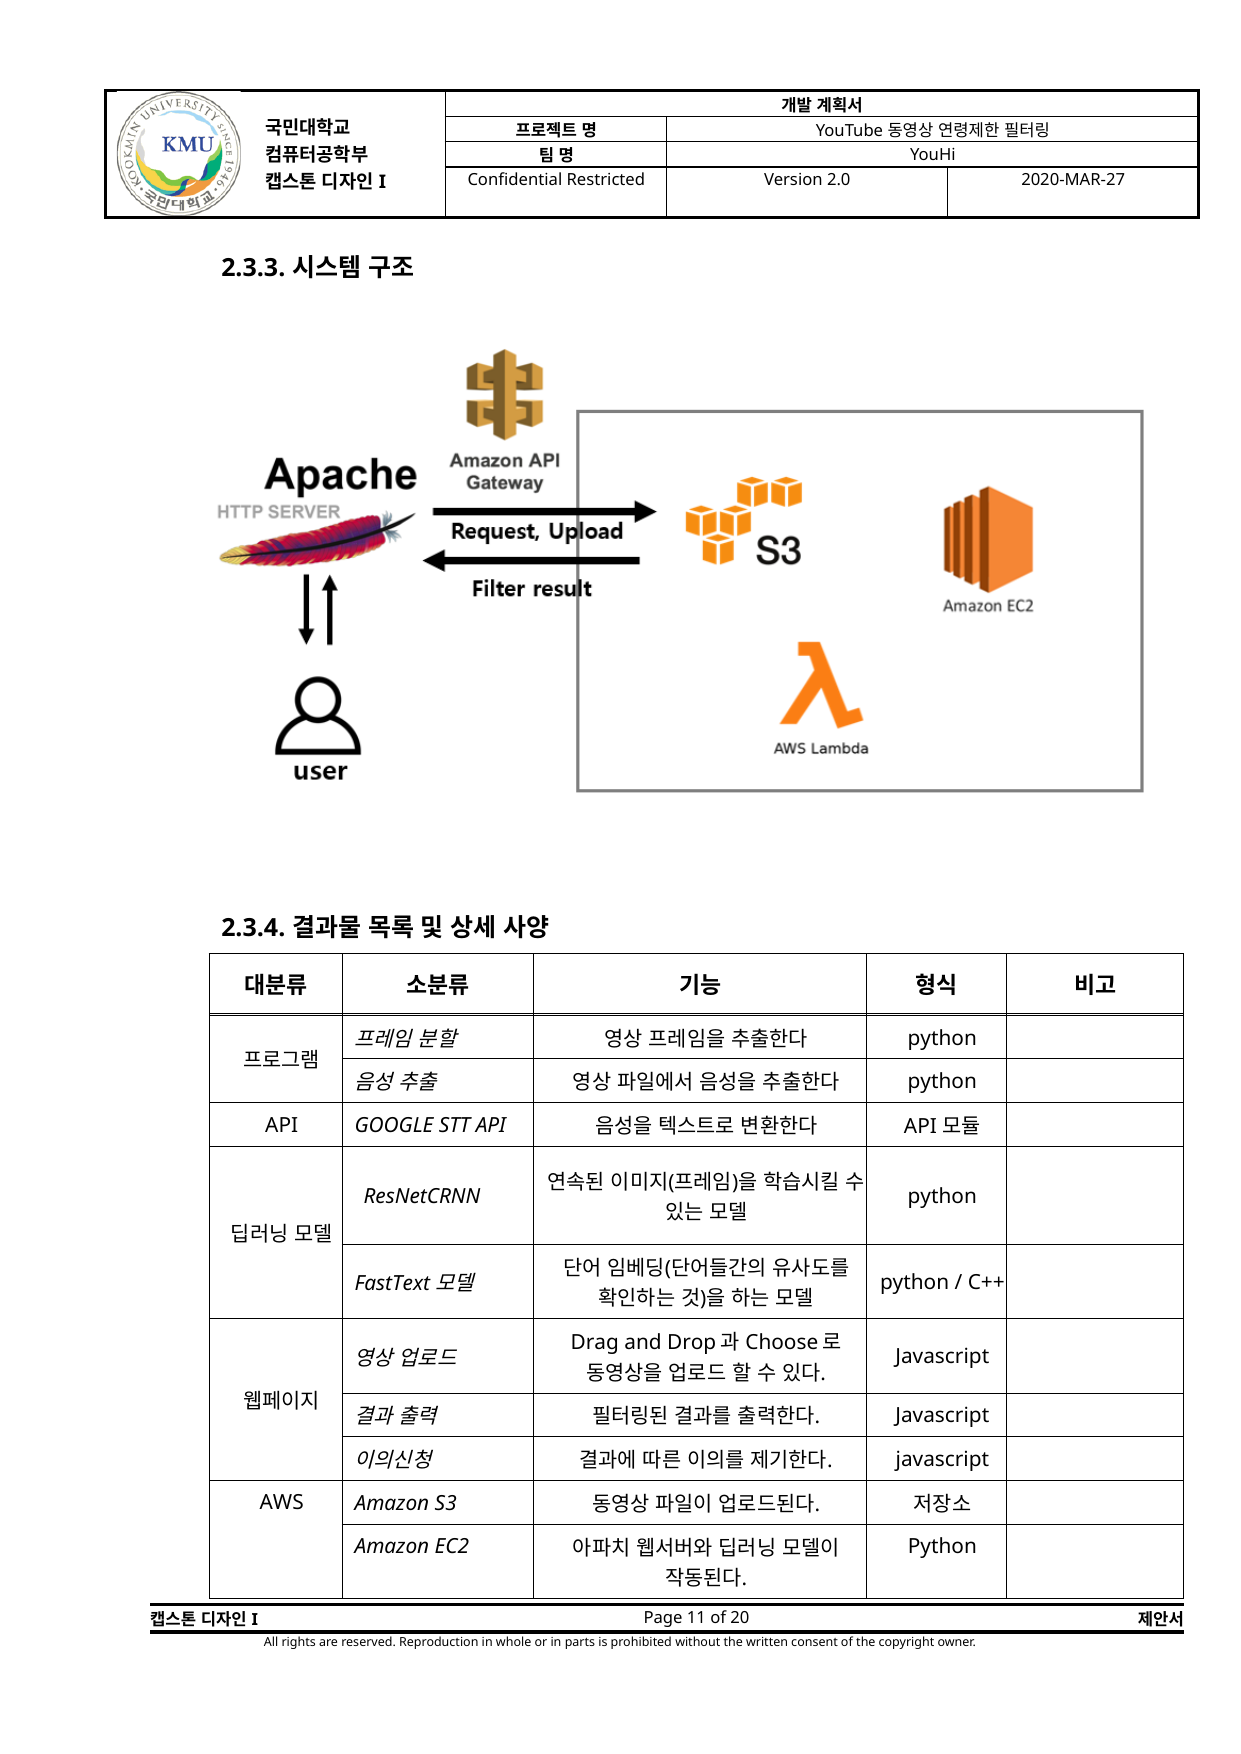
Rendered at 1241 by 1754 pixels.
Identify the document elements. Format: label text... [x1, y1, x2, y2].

table_cell 프로그램 [210, 1016, 342, 1102]
table_cell 저장소 [867, 1481, 1006, 1524]
table_cell Drag and Drop과 Choose로 동영상을 업로드 할 수 있다. [534, 1319, 866, 1392]
table_cell 영상 파일에서 음성을 추출한다 [534, 1059, 866, 1102]
table_cell Amazon EC2 [343, 1525, 533, 1598]
table_cell 웹페이지 [210, 1319, 342, 1480]
table_cell [1007, 1394, 1183, 1436]
table_cell 음성 추출 [343, 1059, 533, 1102]
table_cell [1007, 1437, 1183, 1480]
text 2.3.3. 시스템 구조 [221, 247, 1090, 283]
table_cell 이의신청 [343, 1437, 533, 1480]
table_header 기능 [534, 954, 866, 1012]
table_cell [1007, 1147, 1183, 1244]
table_cell 단어 임베딩(단어들간의 유사도를 확인하는 것)을 하는 모델 [534, 1245, 866, 1318]
picture [209, 347, 1150, 802]
table_cell [1007, 1481, 1183, 1524]
table_cell Amazon S3 [343, 1481, 533, 1524]
table_cell [1007, 1103, 1183, 1146]
table_cell 필터링된 결과를 출력한다. [534, 1394, 866, 1436]
table_cell Javascript [867, 1394, 1006, 1436]
table_cell python / C++ [867, 1245, 1006, 1318]
table_cell python [867, 1059, 1006, 1102]
table_cell Javascript [867, 1319, 1006, 1392]
table_cell python [867, 1147, 1006, 1244]
table_header 비고 [1007, 954, 1183, 1012]
table_cell API 모듈 [867, 1103, 1006, 1146]
table_cell [1007, 1525, 1183, 1598]
text 2.3.4. 결과물 목록 및 상세 사양 [221, 908, 1090, 944]
table_cell 음성을 텍스트로 변환한다 [534, 1103, 866, 1146]
table_cell GOOGLE STT API [343, 1103, 533, 1146]
table_cell 딥러닝 모델 [210, 1147, 342, 1318]
table_cell FastText 모델 [343, 1245, 533, 1318]
picture [116, 91, 241, 216]
table_cell API [210, 1103, 342, 1146]
table_header 형식 [867, 954, 1006, 1012]
table_cell [1007, 1245, 1183, 1318]
table_header 소분류 [343, 954, 533, 1012]
table_cell 영상 프레임을 추출한다 [534, 1016, 866, 1058]
table_cell AWS [210, 1481, 342, 1598]
table_cell [1007, 1059, 1183, 1102]
table_cell [1007, 1016, 1183, 1058]
table_cell Python [867, 1525, 1006, 1598]
table_cell 결과 출력 [343, 1394, 533, 1436]
table_header 대분류 [210, 954, 342, 1012]
table_cell javascript [867, 1437, 1006, 1480]
table_cell 아파치 웹서버와 딥러닝 모델이 작동된다. [534, 1525, 866, 1598]
table_cell ResNetCRNN [343, 1147, 533, 1244]
table_cell 영상 업로드 [343, 1319, 533, 1392]
table_cell [1007, 1319, 1183, 1392]
table_cell python [867, 1016, 1006, 1058]
table_cell 프레임 분할 [343, 1016, 533, 1058]
table_cell 동영상 파일이 업로드된다. [534, 1481, 866, 1524]
table_cell 연속된 이미지(프레임)을 학습시킬 수 있는 모델 [534, 1147, 866, 1244]
table_cell 결과에 따른 이의를 제기한다. [534, 1437, 866, 1480]
